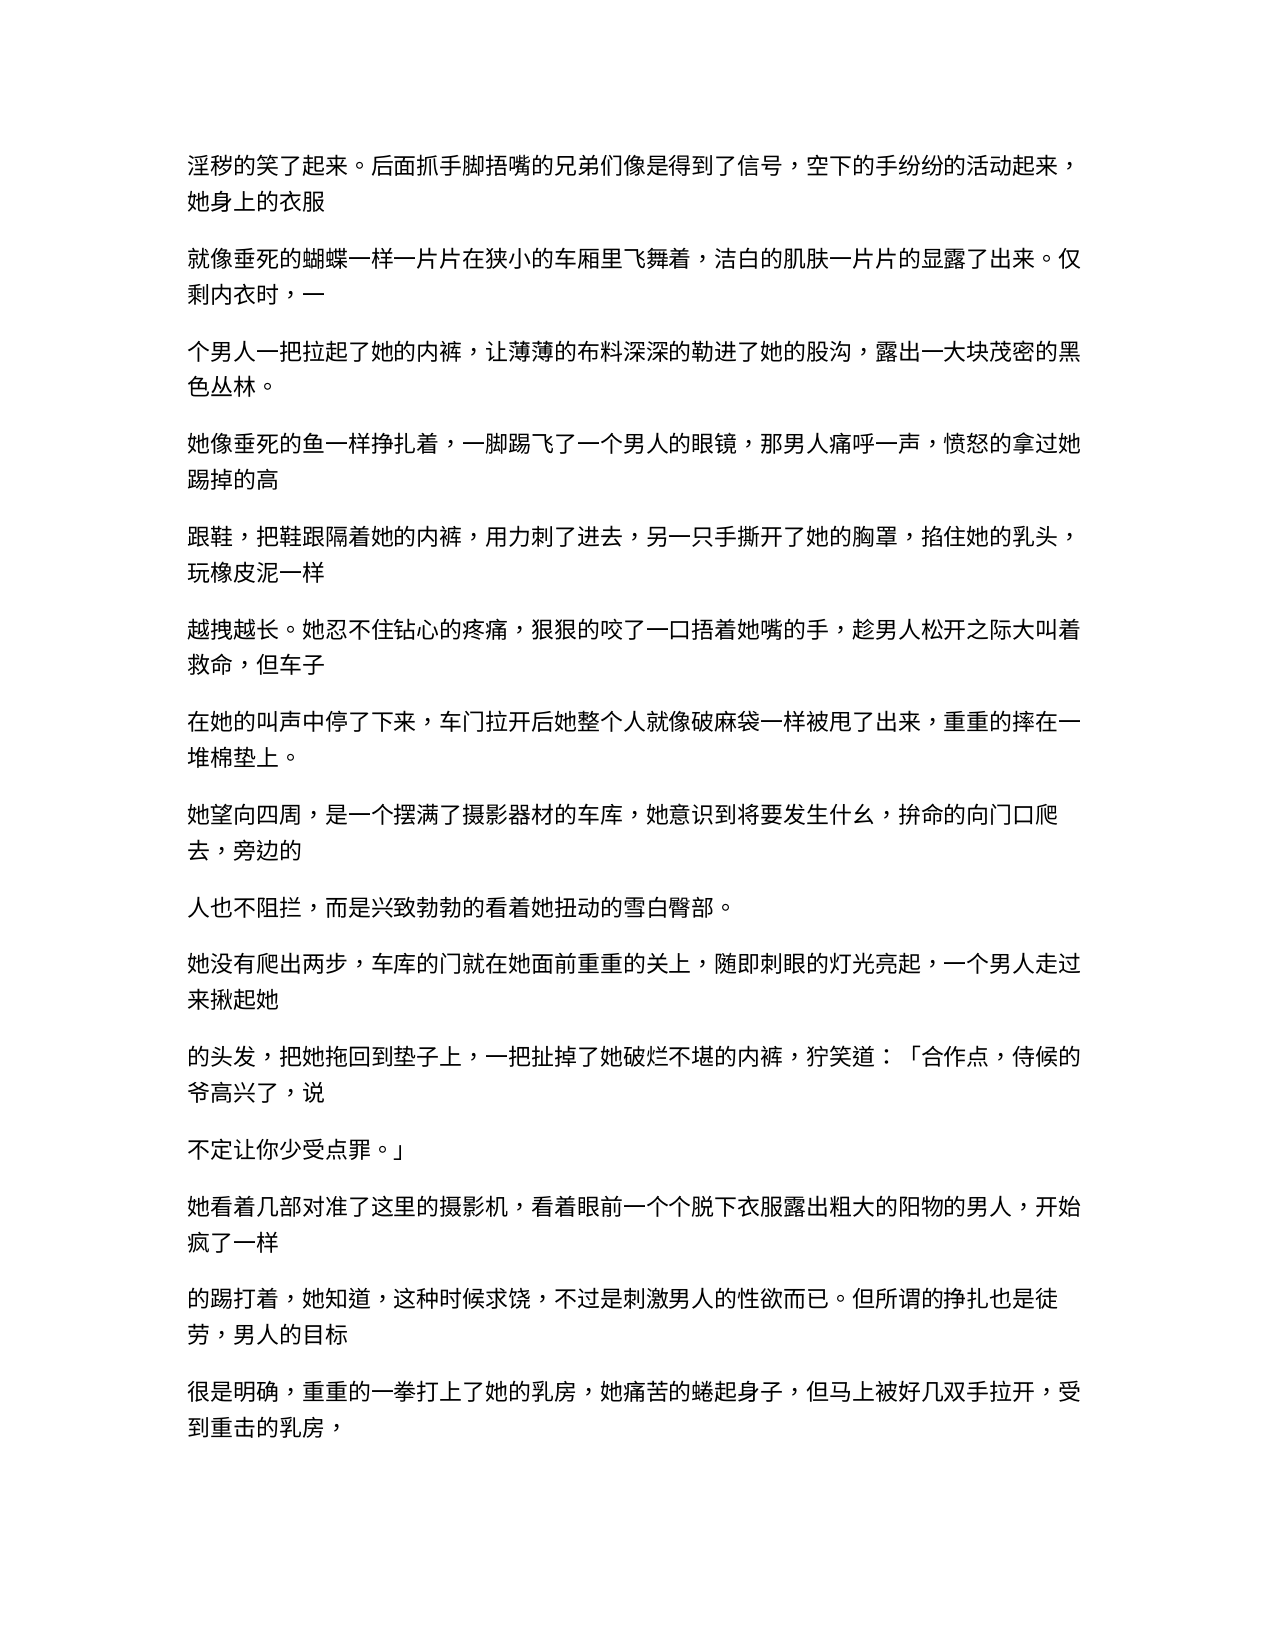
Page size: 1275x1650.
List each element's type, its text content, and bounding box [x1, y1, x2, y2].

text 的踢打着，她知道，这种时候求饶，不过是刺激男人的性欲而已。但所谓的挣扎也是徒劳，男人的目标 [187, 1283, 1087, 1351]
text 她像垂死的鱼一样挣扎着，一脚踢飞了一个男人的眼镜，那男人痛呼一声，愤怒的拿过她踢掉的高 [187, 428, 1087, 495]
text 跟鞋，把鞋跟隔着她的内裤，用力刺了进去，另一只手撕开了她的胸罩，掐住她的乳头，玩橡皮泥一样 [187, 521, 1087, 588]
text 个男人一把拉起了她的内裤，让薄薄的布料深深的勒进了她的股沟，露出一大块茂密的黑色丛林。 [187, 335, 1087, 403]
text 越拽越长。她忍不住钻心的疼痛，狠狠的咬了一口捂着她嘴的手，趁男人松开之际大叫着救命，但车子 [187, 613, 1087, 681]
text 人也不阻拦，而是兴致勃勃的看着她扭动的雪白臀部。 [187, 892, 1087, 923]
text 在她的叫声中停了下来，车门拉开后她整个人就像破麻袋一样被甩了出来，重重的摔在一堆棉垫上。 [187, 706, 1087, 773]
text 就像垂死的蝴蝶一样一片片在狭小的车厢里飞舞着，洁白的肌肤一片片的显露了出来。仅剩内衣时，一 [187, 243, 1087, 310]
text 淫秽的笑了起来。后面抓手脚捂嘴的兄弟们像是得到了信号，空下的手纷纷的活动起来，她身上的衣服 [187, 150, 1087, 217]
text 的头发，把她拖回到垫子上，一把扯掉了她破烂不堪的内裤，狞笑道：「合作点，侍候的爷高兴了，说 [187, 1041, 1087, 1108]
text 她望向四周，是一个摆满了摄影器材的车库，她意识到将要发生什幺，拚命的向门口爬去，旁边的 [187, 799, 1087, 866]
text 不定让你少受点罪。」 [187, 1134, 1087, 1165]
text 很是明确，重重的一拳打上了她的乳房，她痛苦的蜷起身子，但马上被好几双手拉开，受到重击的乳房， [187, 1376, 1087, 1443]
text 她没有爬出两步，车库的门就在她面前重重的关上，随即刺眼的灯光亮起，一个男人走过来揪起她 [187, 948, 1087, 1016]
text 她看着几部对准了这里的摄影机，看着眼前一个个脱下衣服露出粗大的阳物的男人，开始疯了一样 [187, 1191, 1087, 1258]
